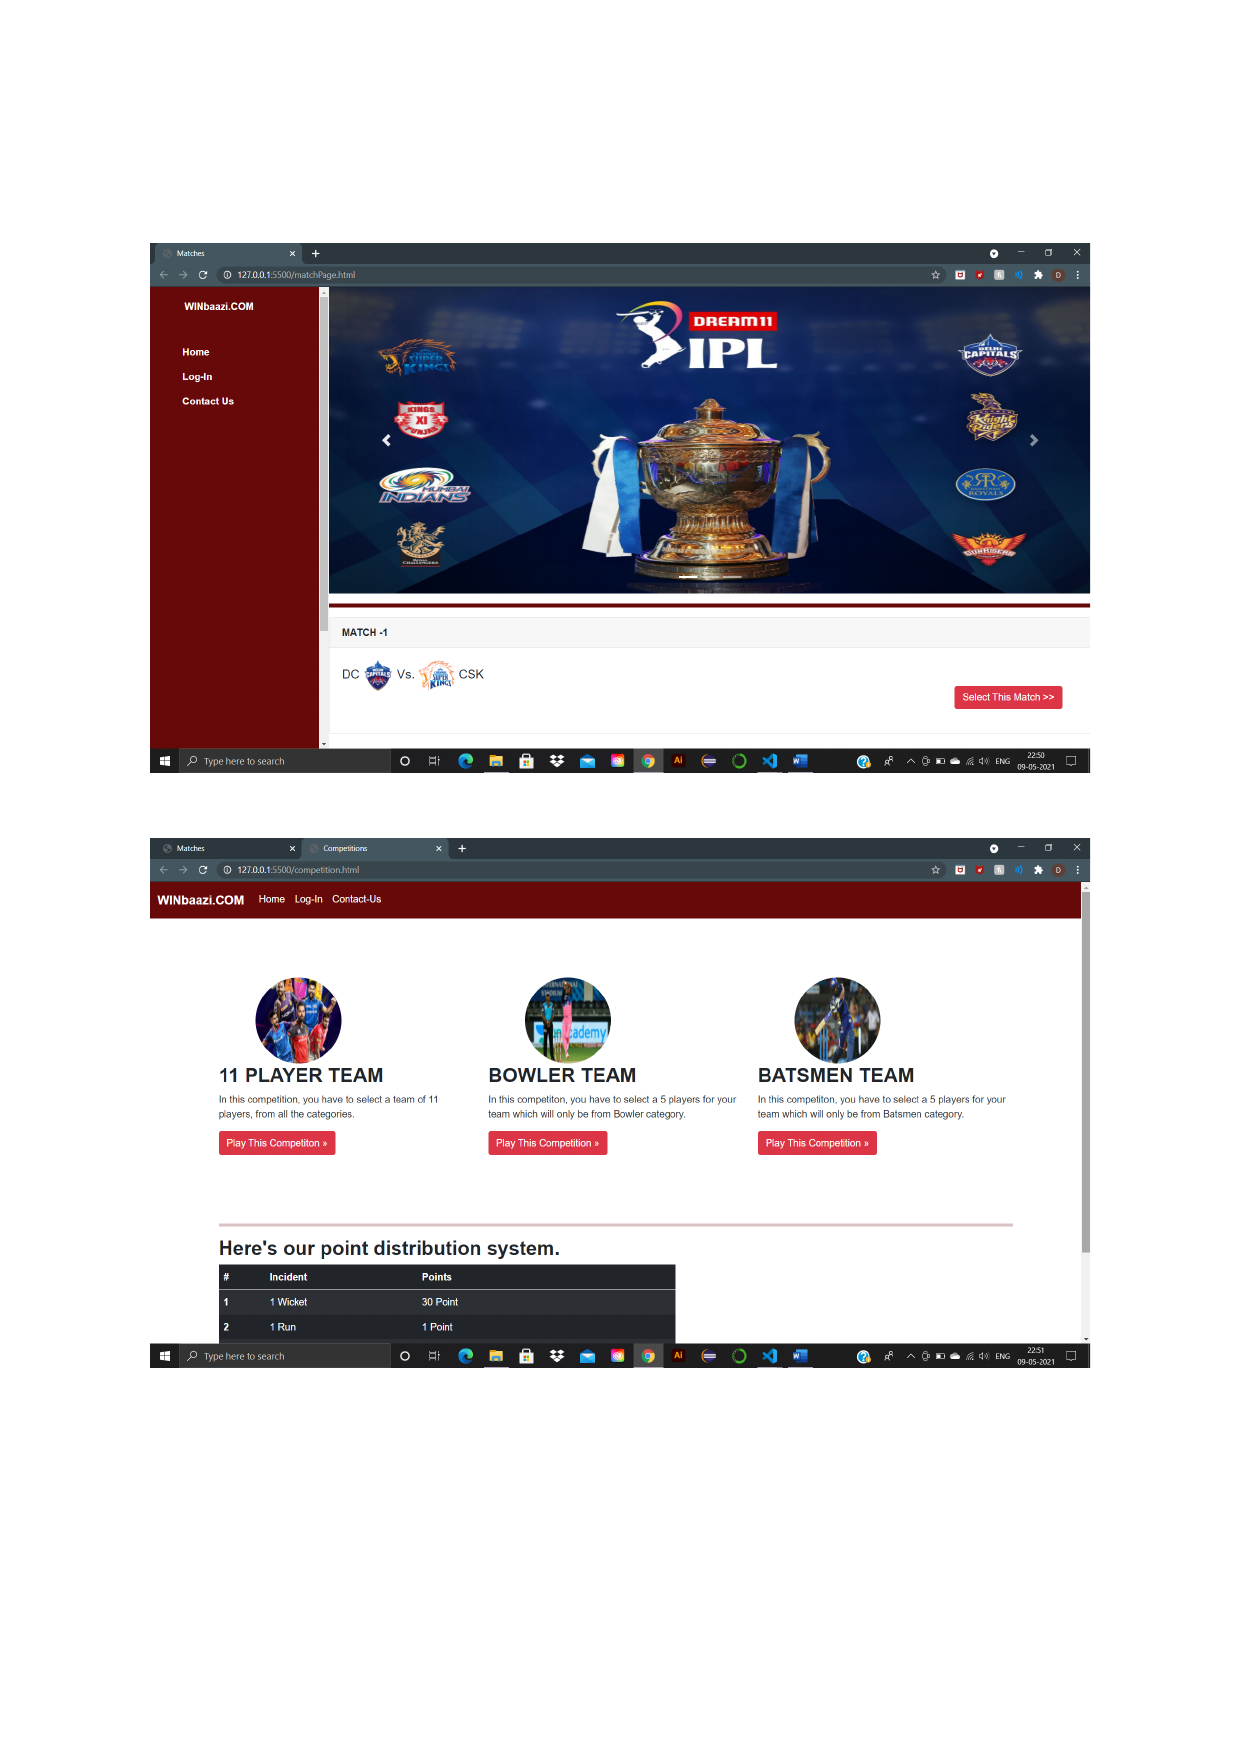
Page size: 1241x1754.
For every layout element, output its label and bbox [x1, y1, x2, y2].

picture [150, 243, 1091, 773]
picture [150, 838, 1091, 1368]
